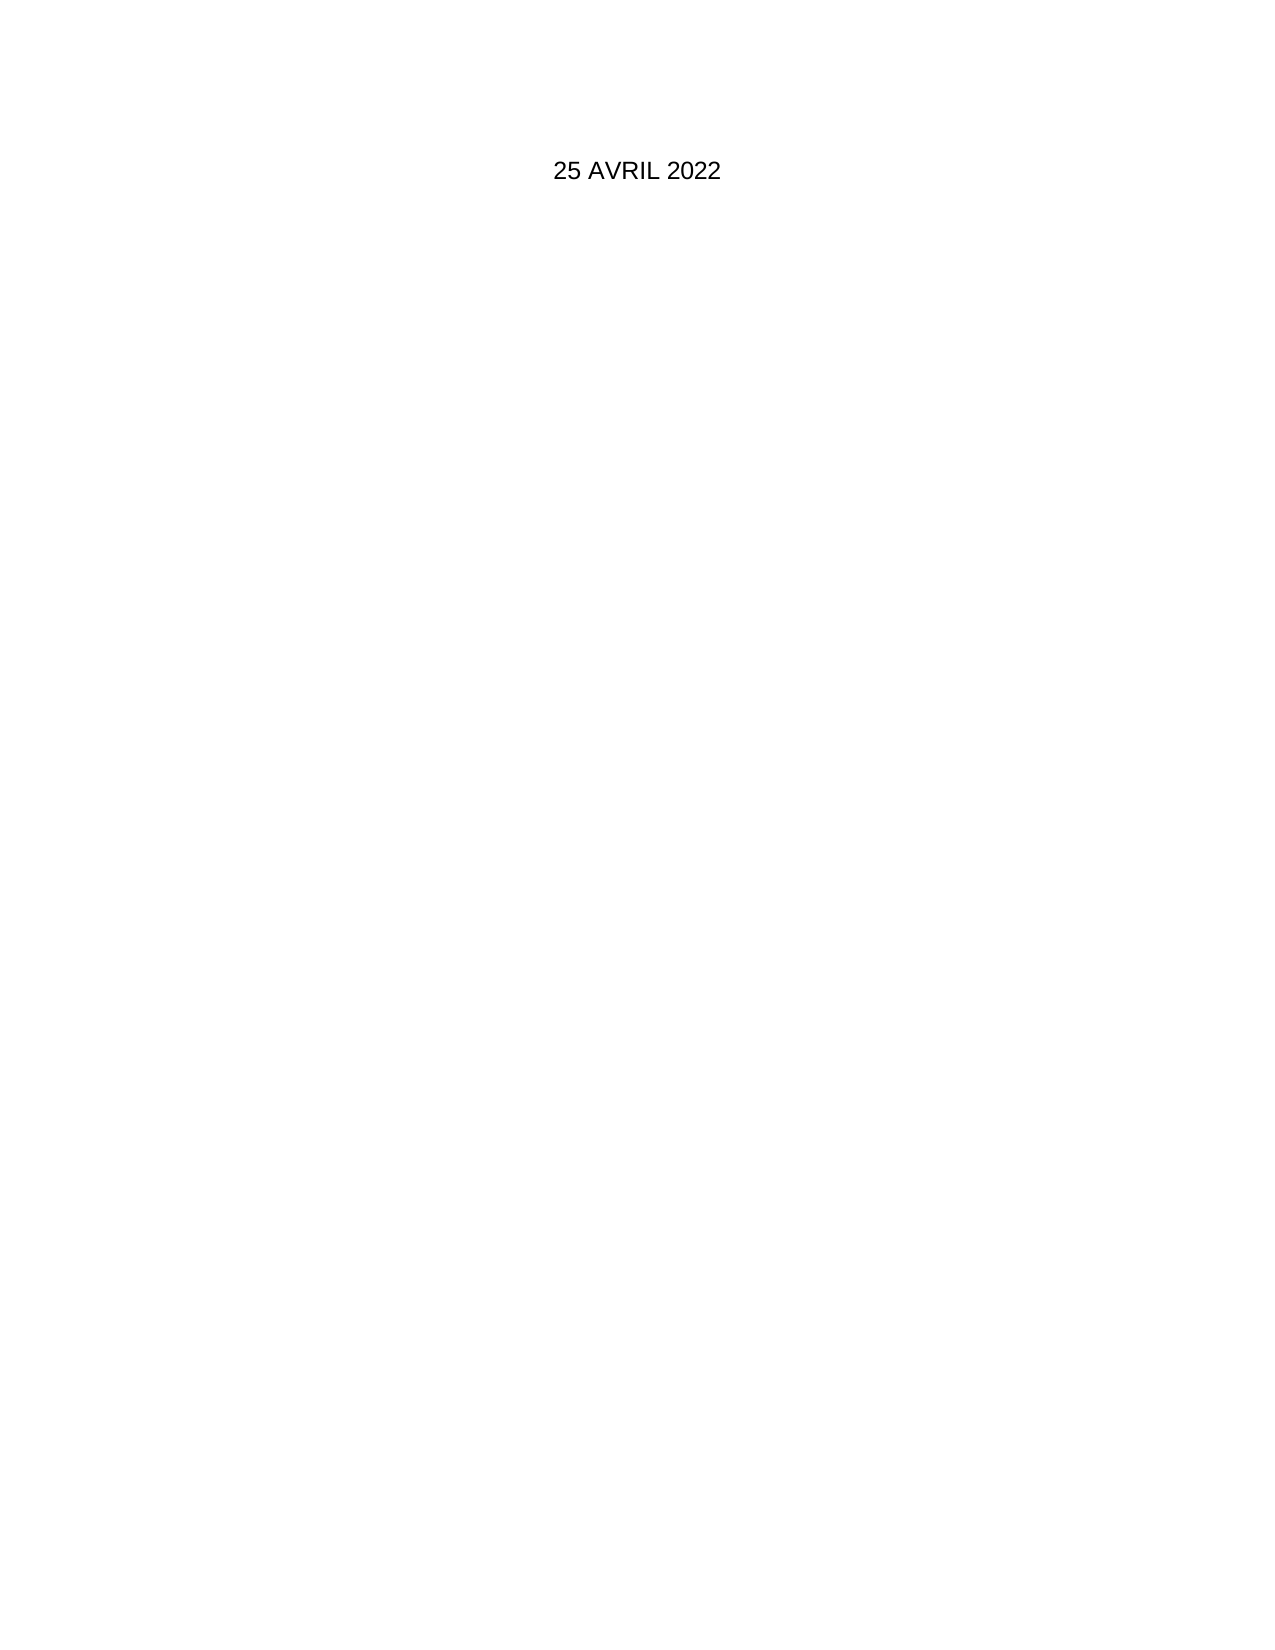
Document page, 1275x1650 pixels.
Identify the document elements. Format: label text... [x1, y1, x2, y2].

text 25 AVRIL 2022 [460, 156, 814, 185]
